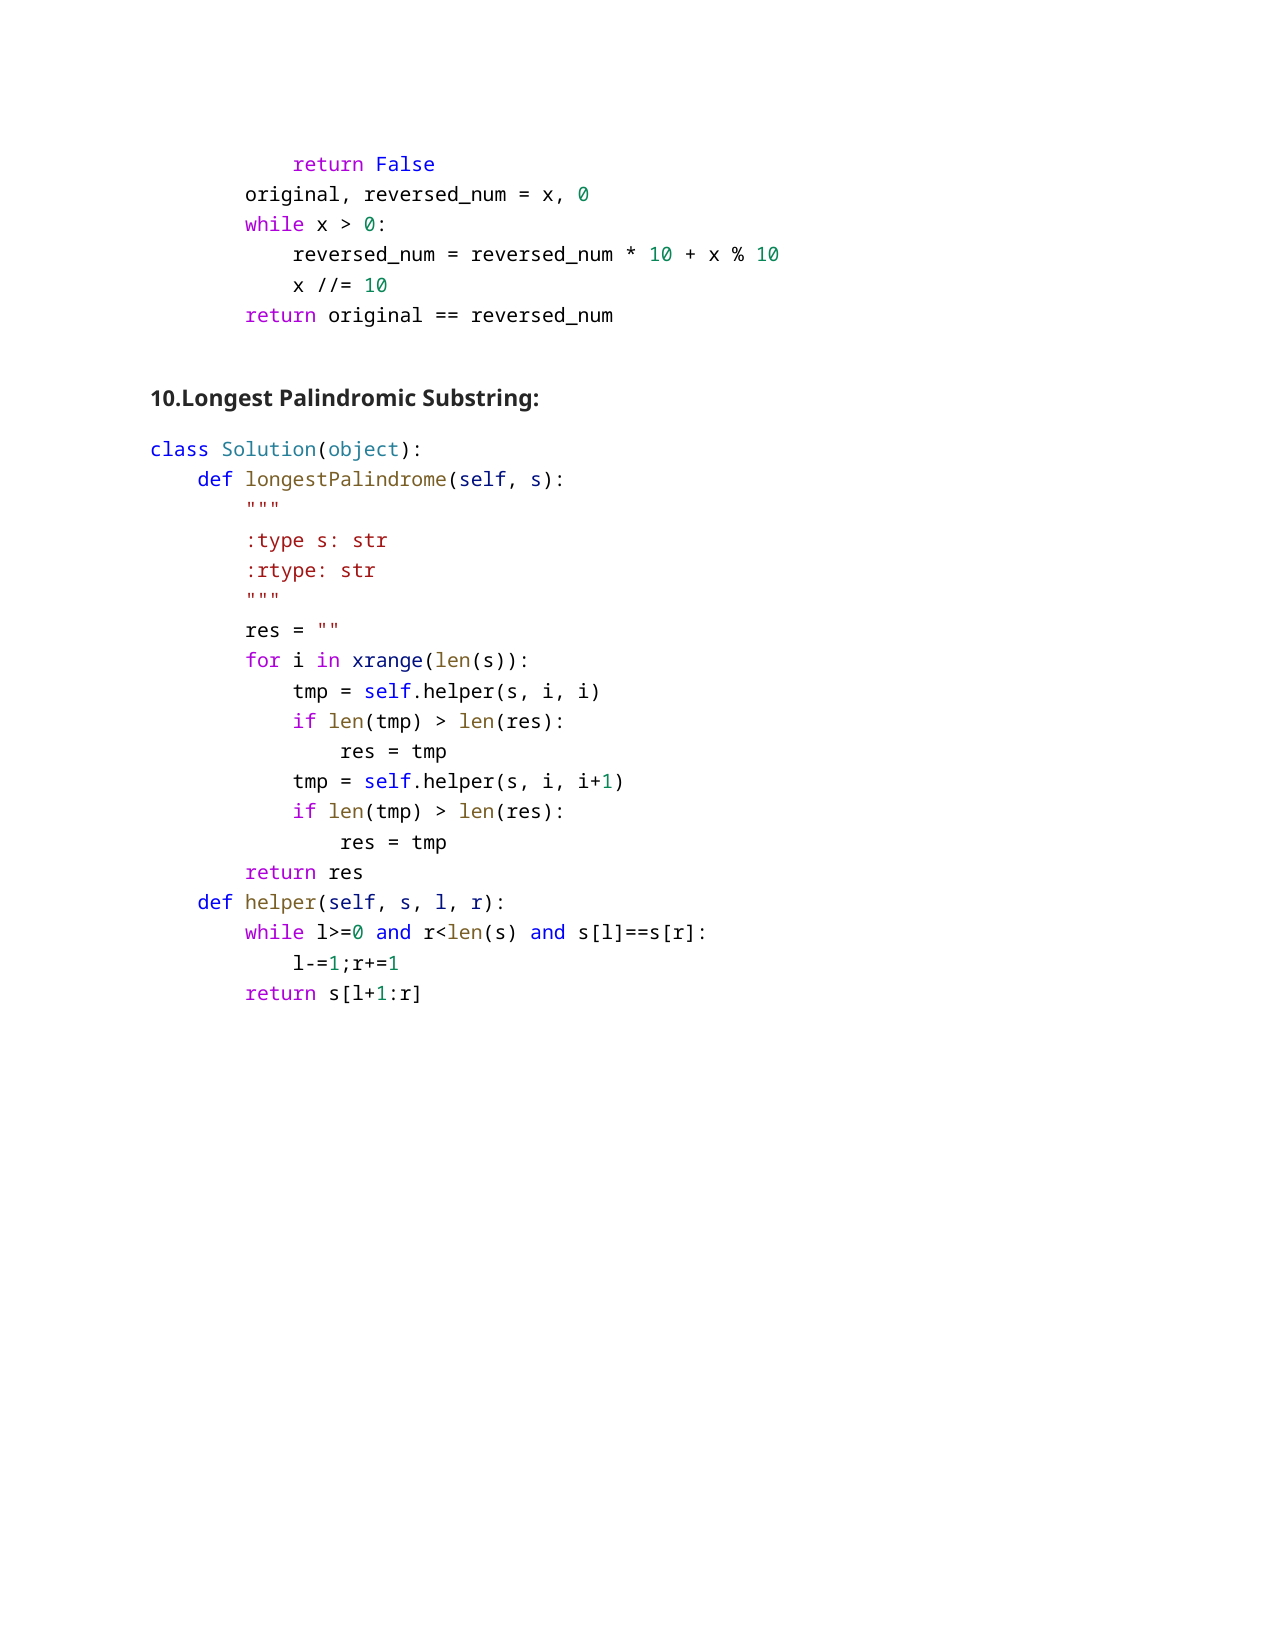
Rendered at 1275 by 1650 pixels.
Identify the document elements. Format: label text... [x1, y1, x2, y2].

text while l>=0 and r<len(s) and s[l]==s[r]: [150, 919, 1125, 946]
text original, reversed_num = x, 0 [150, 180, 1125, 207]
text if len(tmp) > len(res): [150, 707, 1125, 734]
text res = tmp [150, 737, 1125, 764]
text 10.Longest Palindromic Substring: [150, 382, 1125, 414]
text :type s: str [150, 526, 1125, 553]
text """ [150, 586, 1125, 613]
text for i in xrange(len(s)): [150, 647, 1125, 674]
text :rtype: str [150, 556, 1125, 583]
text def helper(self, s, l, r): [150, 888, 1125, 915]
text class Solution(object): [150, 435, 1125, 462]
text """ [150, 496, 1125, 523]
text def longestPalindrome(self, s): [150, 466, 1125, 492]
text if len(tmp) > len(res): [150, 798, 1125, 825]
text tmp = self.helper(s, i, i) [150, 677, 1125, 704]
text reversed_num = reversed_num * 10 + x % 10 [150, 241, 1125, 268]
text res = tmp [150, 828, 1125, 855]
text return res [150, 858, 1125, 885]
text l-=1;r+=1 [150, 949, 1125, 976]
text return s[l+1:r] [150, 979, 1125, 1006]
text return original == reversed_num [150, 301, 1125, 328]
text tmp = self.helper(s, i, i+1) [150, 768, 1125, 794]
text while x > 0: [150, 210, 1125, 237]
text res = "" [150, 617, 1125, 643]
text x //= 10 [150, 271, 1125, 298]
text return False [150, 150, 1125, 177]
